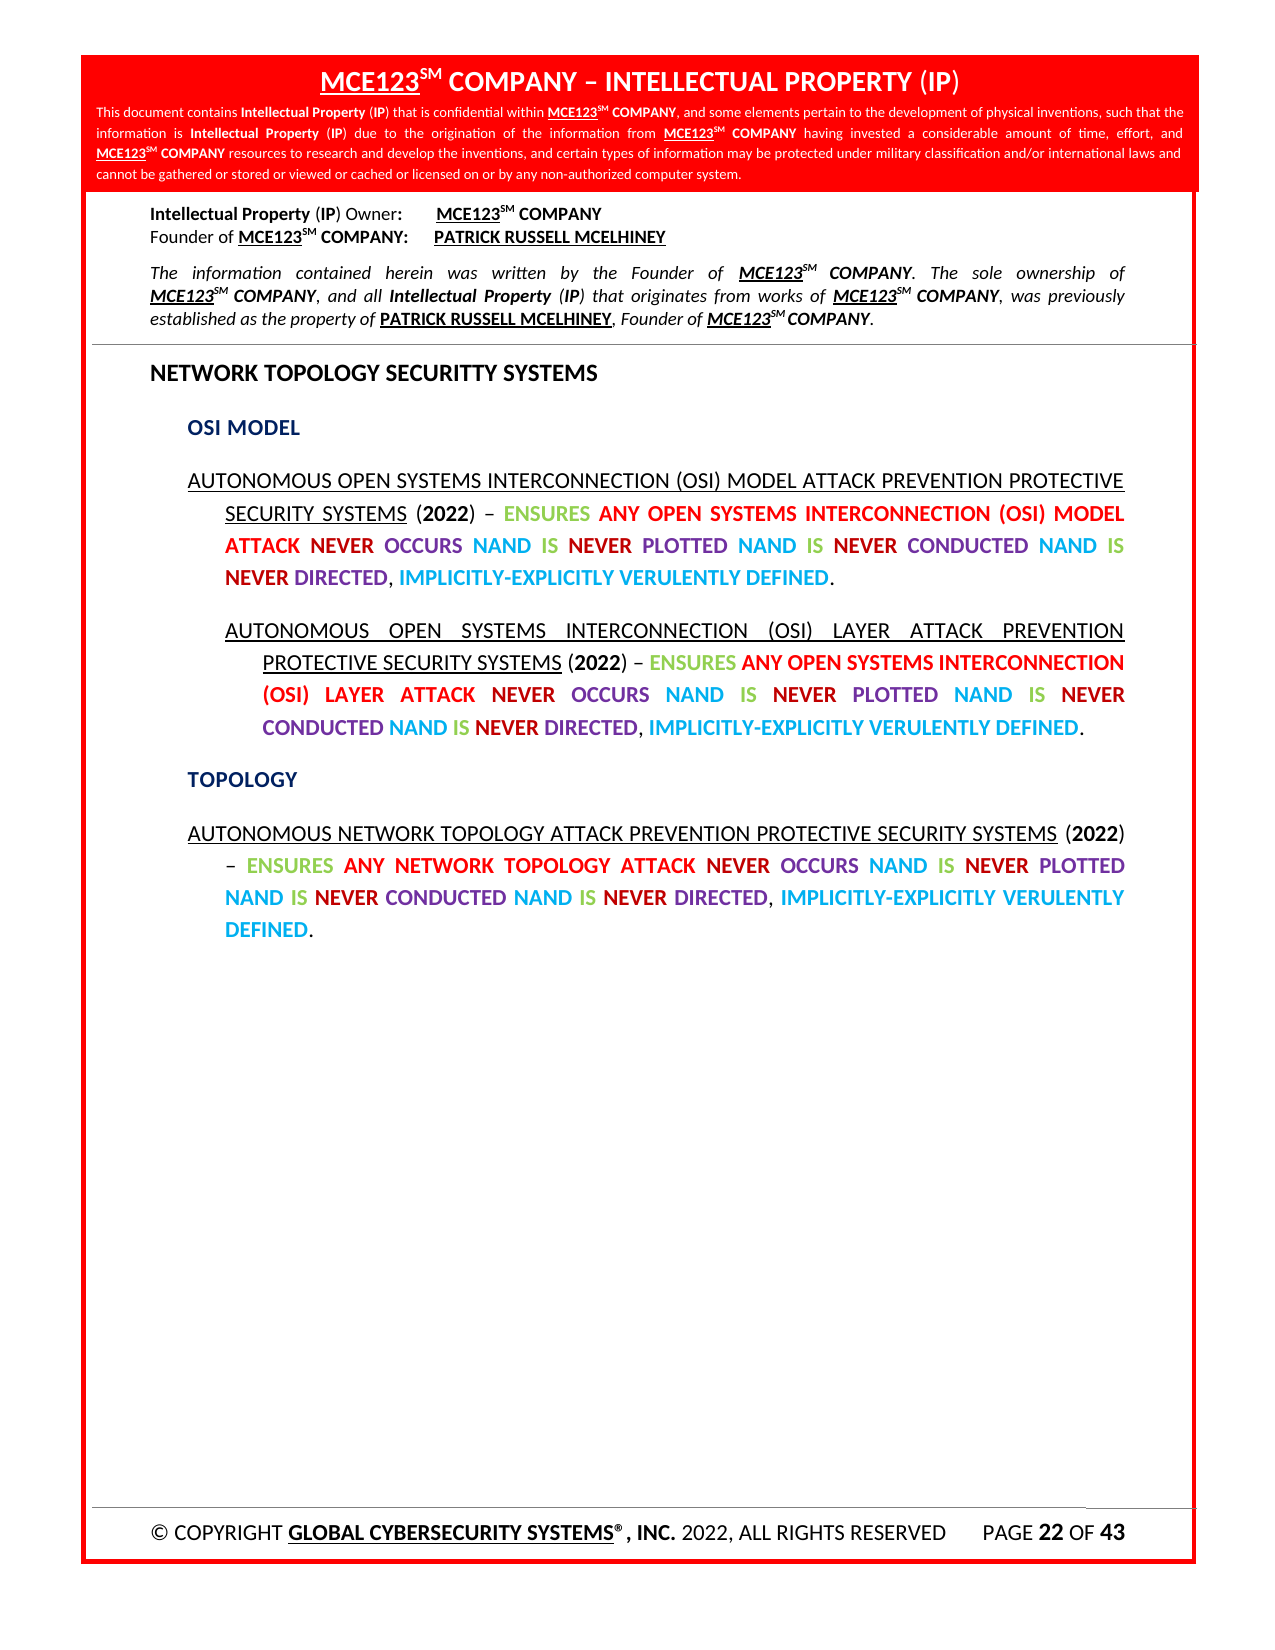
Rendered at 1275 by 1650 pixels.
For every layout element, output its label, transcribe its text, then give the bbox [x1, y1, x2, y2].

text AUTONOMOUS OPEN SYSTEMS INTERCONNECTION (OSI) LAYER ATTACK PREVENTION PROTECTIVE SECURITY SYSTEMS (2022) – ENSURES ANY OPEN SYSTEMS INTERCONNECTION (OSI) LAYER ATTACK NEVER OCCURS NAND IS NEVER PLOTTED NAND IS NEVER CONDUCTED NAND IS NEVER DIRECTED, IMPLICITLY-EXPLICITLY VERULENTLY DEFINED. [225, 642, 1125, 741]
text NETWORK TOPOLOGY SECURITTY SYSTEMS [150, 358, 1125, 388]
text AUTONOMOUS NETWORK TOPOLOGY ATTACK PREVENTION PROTECTIVE SECURITY SYSTEMS (2022) – ENSURES ANY NETWORK TOPOLOGY ATTACK NEVER OCCURS NAND IS NEVER PLOTTED NAND IS NEVER CONDUCTED NAND IS NEVER DIRECTED, IMPLICITLY-EXPLICITLY VERULENTLY DEFINED. [187, 819, 1125, 943]
text AUTONOMOUS OPEN SYSTEMS INTERCONNECTION (OSI) MODEL ATTACK PREVENTION PROTECTIVE SECURITY SYSTEMS (2022) – ENSURES ANY OPEN SYSTEMS INTERCONNECTION (OSI) MODEL ATTACK NEVER OCCURS NAND IS NEVER PLOTTED NAND IS NEVER CONDUCTED NAND IS NEVER DIRECTED, IMPLICITLY-EXPLICITLY VERULENTLY DEFINED. [187, 492, 1125, 591]
text AUTONOMOUS OPEN SYSTEMS INTERCONNECTION (OSI) LAYER ATTACK PREVENTION PROTECTIVE SECURITY SYSTEMS (2022) – ENSURES ANY OPEN SYSTEMS INTERCONNECTION (OSI) LAYER ATTACK NEVER OCCURS NAND IS NEVER PLOTTED NAND IS NEVER CONDUCTED NAND IS NEVER DIRECTED, IMPLICITLY-EXPLICITLY VERULENTLY DEFINED. [225, 616, 1125, 640]
text AUTONOMOUS OPEN SYSTEMS INTERCONNECTION (OSI) MODEL ATTACK PREVENTION PROTECTIVE SECURITY SYSTEMS (2022) – ENSURES ANY OPEN SYSTEMS INTERCONNECTION (OSI) MODEL ATTACK NEVER OCCURS NAND IS NEVER PLOTTED NAND IS NEVER CONDUCTED NAND IS NEVER DIRECTED, IMPLICITLY-EXPLICITLY VERULENTLY DEFINED. [187, 466, 1125, 491]
text TOPOLOGY [187, 766, 1125, 794]
text OSI MODEL [187, 413, 1125, 441]
